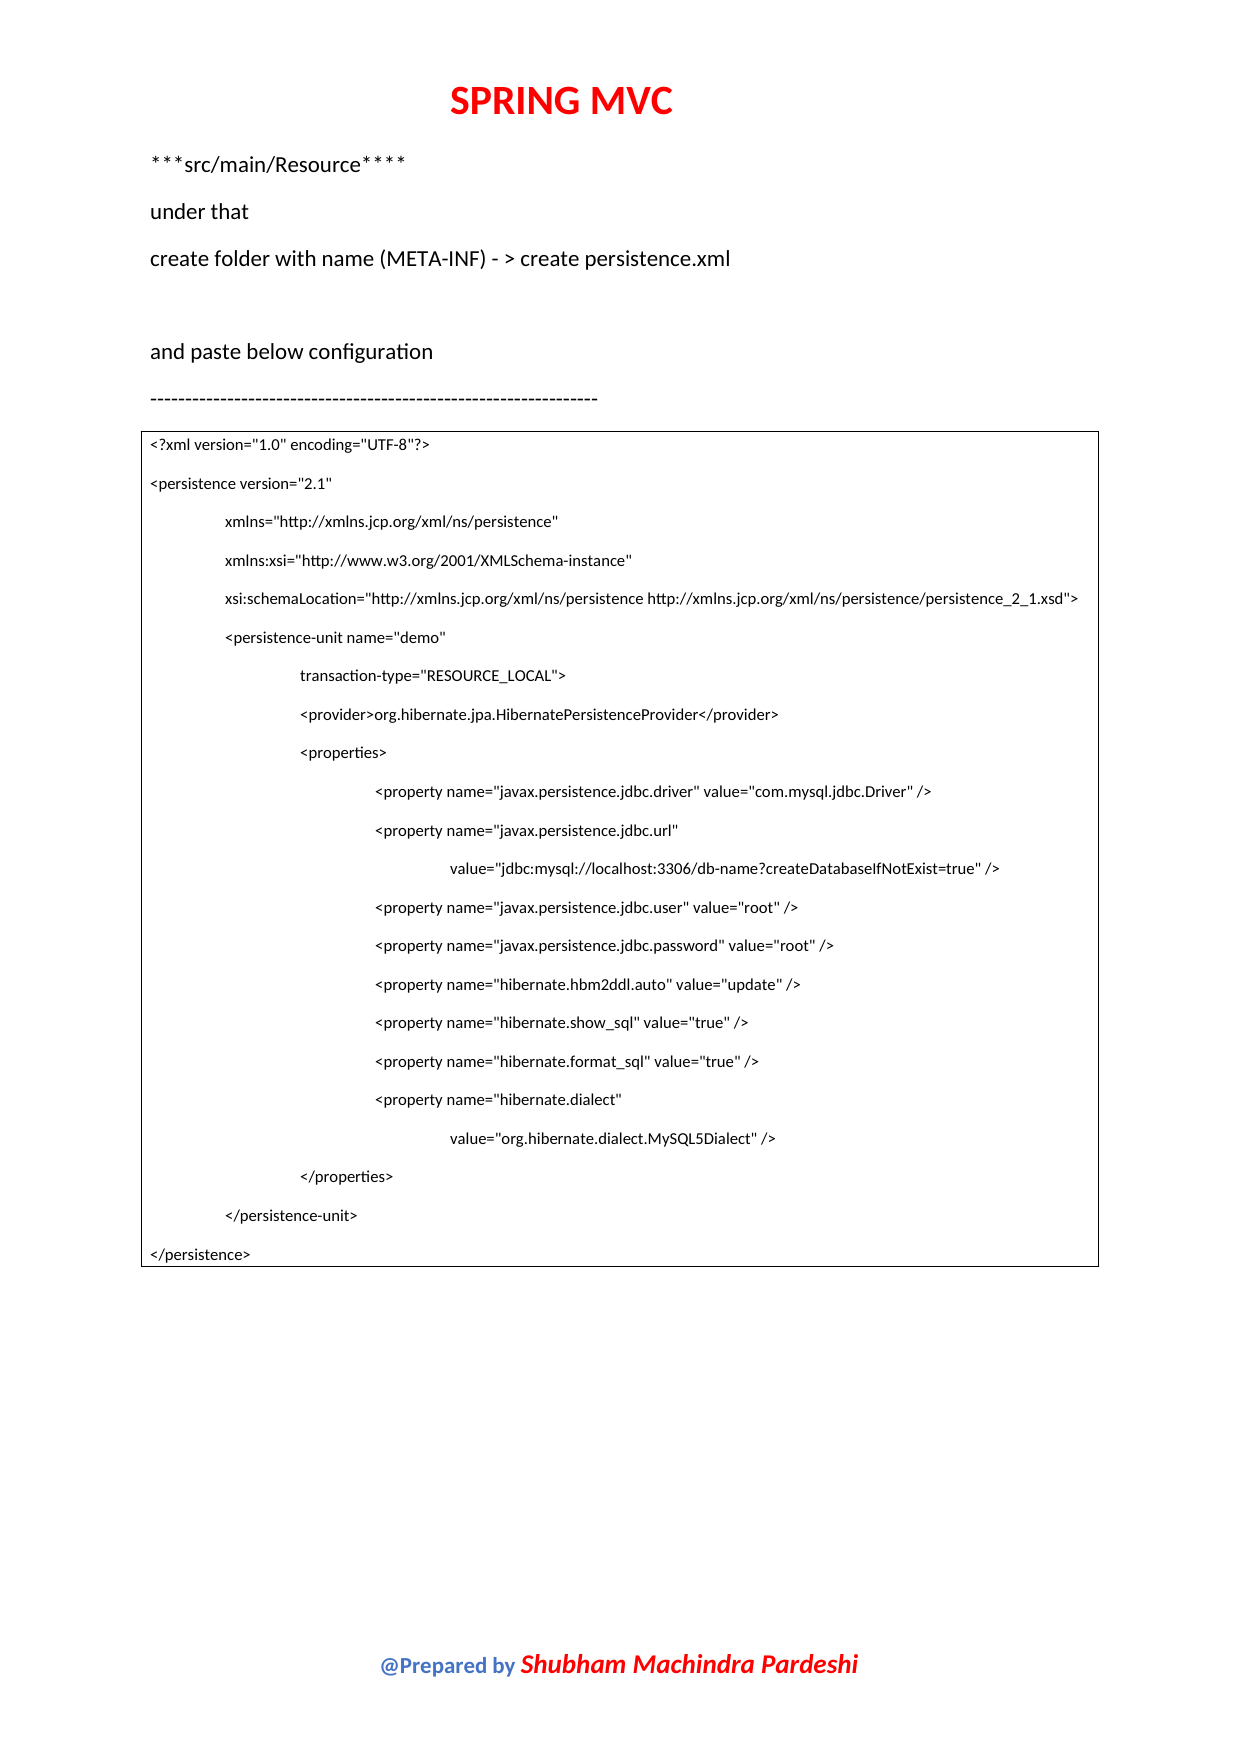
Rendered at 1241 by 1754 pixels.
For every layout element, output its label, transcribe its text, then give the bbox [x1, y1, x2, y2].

text ***src/main/Resource**** [150, 150, 1090, 178]
text <property name="hibernate.format_sql" value="true" /> [142, 1048, 1098, 1071]
text <property name="hibernate.dialect" [142, 1086, 1098, 1110]
text </persistence> [142, 1241, 1098, 1266]
text </properties> [142, 1163, 1098, 1187]
text xsi:schemaLocation="http://xmlns.jcp.org/xml/ns/persistence http://xmlns.jcp.org/xml/ns/persistence/persistence_2_1.xsd"> [142, 585, 1098, 609]
text ---------------------------------------------------------------- [150, 384, 1090, 412]
text xmlns="http://xmlns.jcp.org/xml/ns/persistence" [142, 508, 1098, 532]
text </persistence-unit> [142, 1202, 1098, 1226]
text <?xml version="1.0" encoding="UTF-8"?> [142, 432, 1098, 455]
text create folder with name (META-INF) - > create persistence.xml [150, 244, 1090, 272]
text <persistence version="2.1" [142, 470, 1098, 493]
text <property name="javax.persistence.jdbc.password" value="root" /> [142, 932, 1098, 956]
text <property name="hibernate.hbm2ddl.auto" value="update" /> [142, 971, 1098, 994]
text <property name="javax.persistence.jdbc.url" [142, 817, 1098, 840]
text <property name="javax.persistence.jdbc.user" value="root" /> [142, 894, 1098, 917]
text value="jdbc:mysql://localhost:3306/db-name?createDatabaseIfNotExist=true" /> [142, 855, 1098, 879]
text <property name="hibernate.show_sql" value="true" /> [142, 1009, 1098, 1033]
text <provider>org.hibernate.jpa.HibernatePersistenceProvider</provider> [142, 701, 1098, 724]
text <property name="javax.persistence.jdbc.driver" value="com.mysql.jdbc.Driver" /> [142, 778, 1098, 802]
text <properties> [142, 739, 1098, 763]
text transaction-type="RESOURCE_LOCAL"> [142, 662, 1098, 686]
text xmlns:xsi="http://www.w3.org/2001/XMLSchema-instance" [142, 547, 1098, 570]
text <persistence-unit name="demo" [142, 624, 1098, 647]
text under that [150, 197, 1090, 225]
text and paste below configuration [150, 337, 1090, 366]
text value="org.hibernate.dialect.MySQL5Dialect" /> [142, 1125, 1098, 1148]
